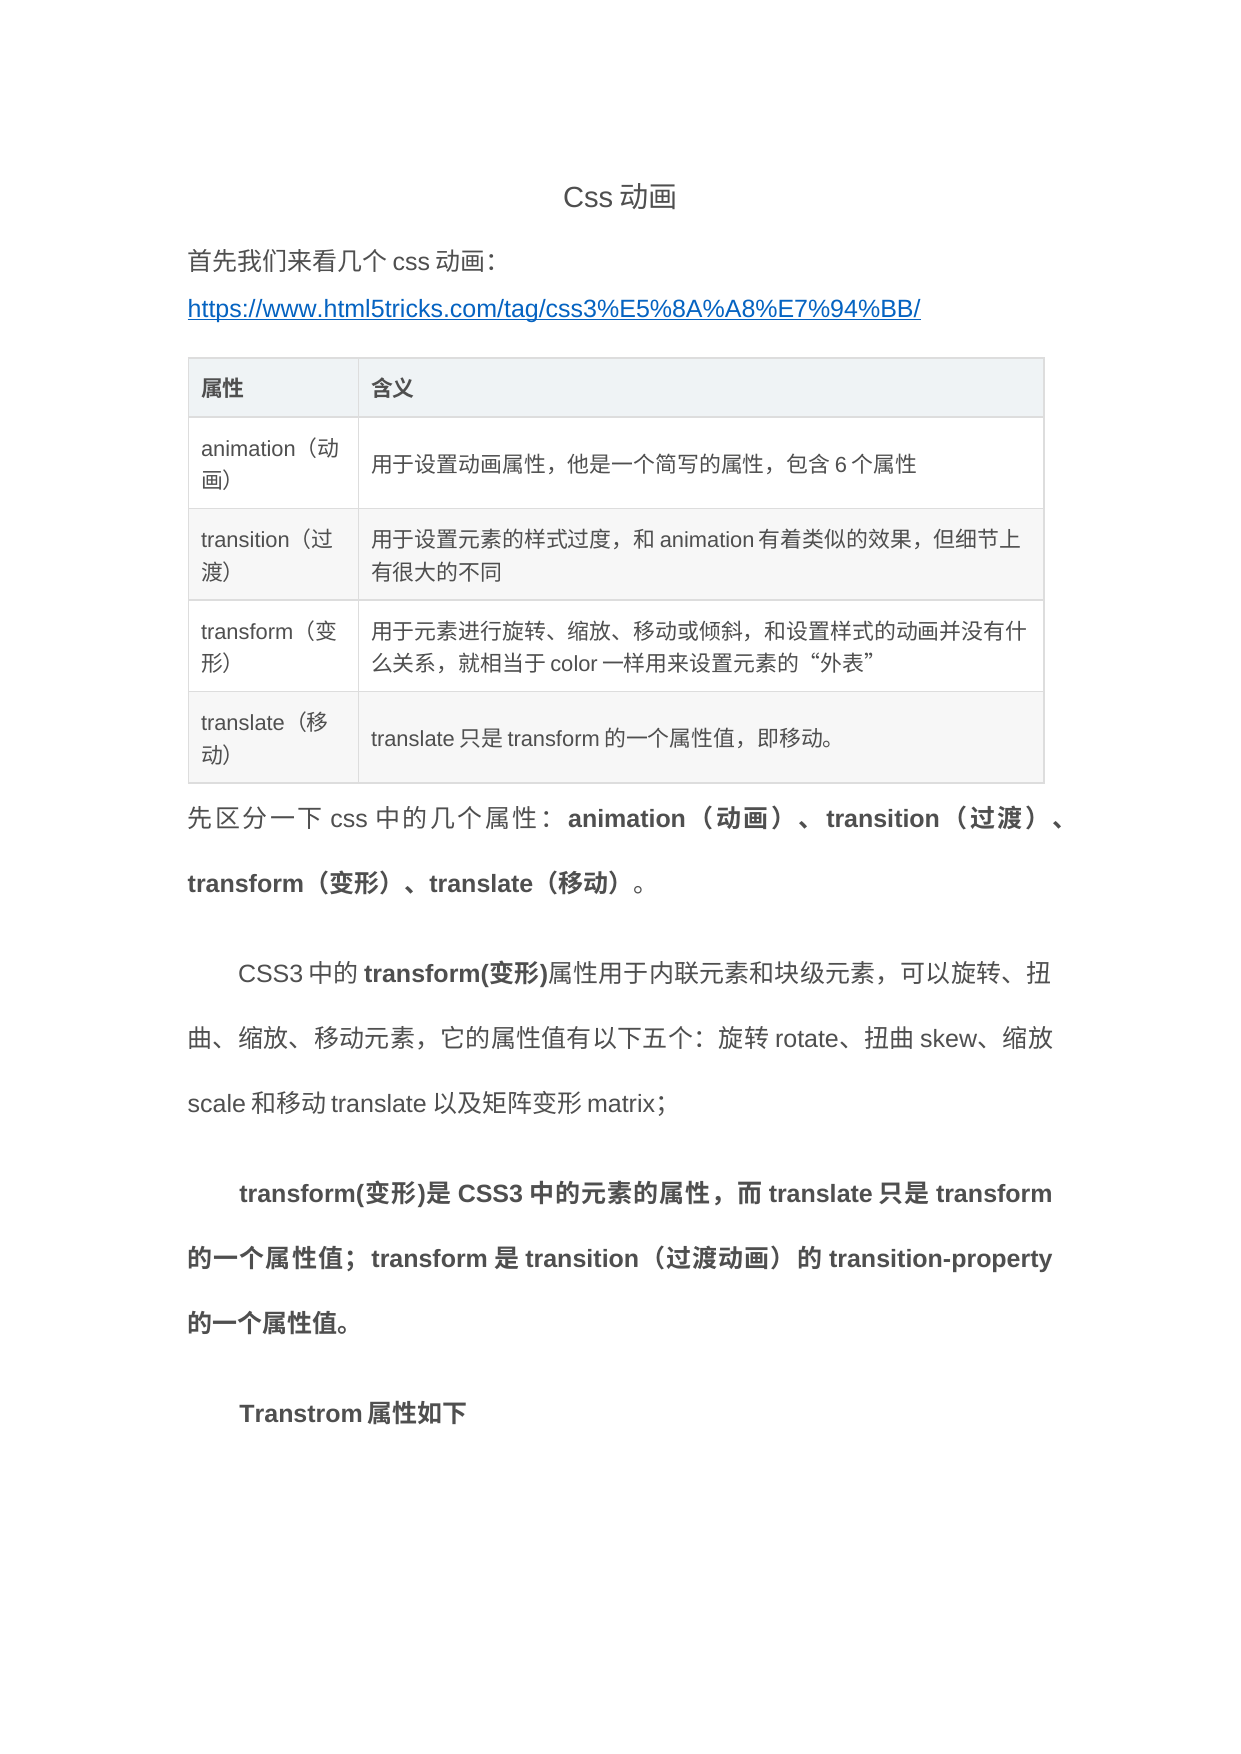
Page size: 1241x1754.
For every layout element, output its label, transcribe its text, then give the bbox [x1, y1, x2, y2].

text 先区分一下css中的几个属性：animation（动画）、transition（过渡）、transform（变形）、translate（移动）。 [187, 784, 1053, 914]
text transform(变形)是CSS3中的元素的属性，而translate只是transform的一个属性值；transform是transition（过渡动画）的transition-property的一个属性值。 [187, 1159, 1053, 1354]
table_cell transform（变形） [189, 601, 358, 691]
text Transtrom属性如下 [187, 1379, 1053, 1444]
table_cell animation（动画） [189, 418, 358, 508]
table_cell 用于设置元素的样式过度，和animation有着类似的效果，但细节上有很大的不同 [359, 509, 1043, 599]
table_header 属性 [189, 359, 358, 416]
text Css动画 [187, 162, 1053, 227]
table_header 含义 [359, 359, 1043, 416]
text CSS3中的transform(变形)属性用于内联元素和块级元素，可以旋转、扭曲、缩放、移动元素，它的属性值有以下五个：旋转rotate、扭曲skew、缩放scale和移动translate以及矩阵变形matrix； [187, 939, 1053, 1134]
text 首先我们来看几个css动画： [187, 227, 1053, 292]
table_cell 用于元素进行旋转、缩放、移动或倾斜，和设置样式的动画并没有什么关系，就相当于color一样用来设置元素的“外表” [359, 601, 1043, 691]
table_cell transition（过渡） [189, 509, 358, 599]
table_cell translate只是transform的一个属性值，即移动。 [359, 692, 1043, 782]
table_cell translate（移动） [189, 692, 358, 782]
table_cell 用于设置动画属性，他是一个简写的属性，包含6个属性 [359, 418, 1043, 508]
text https://www.html5tricks.com/tag/css3%E5%8A%A8%E7%94%BB/ [187, 292, 1053, 324]
